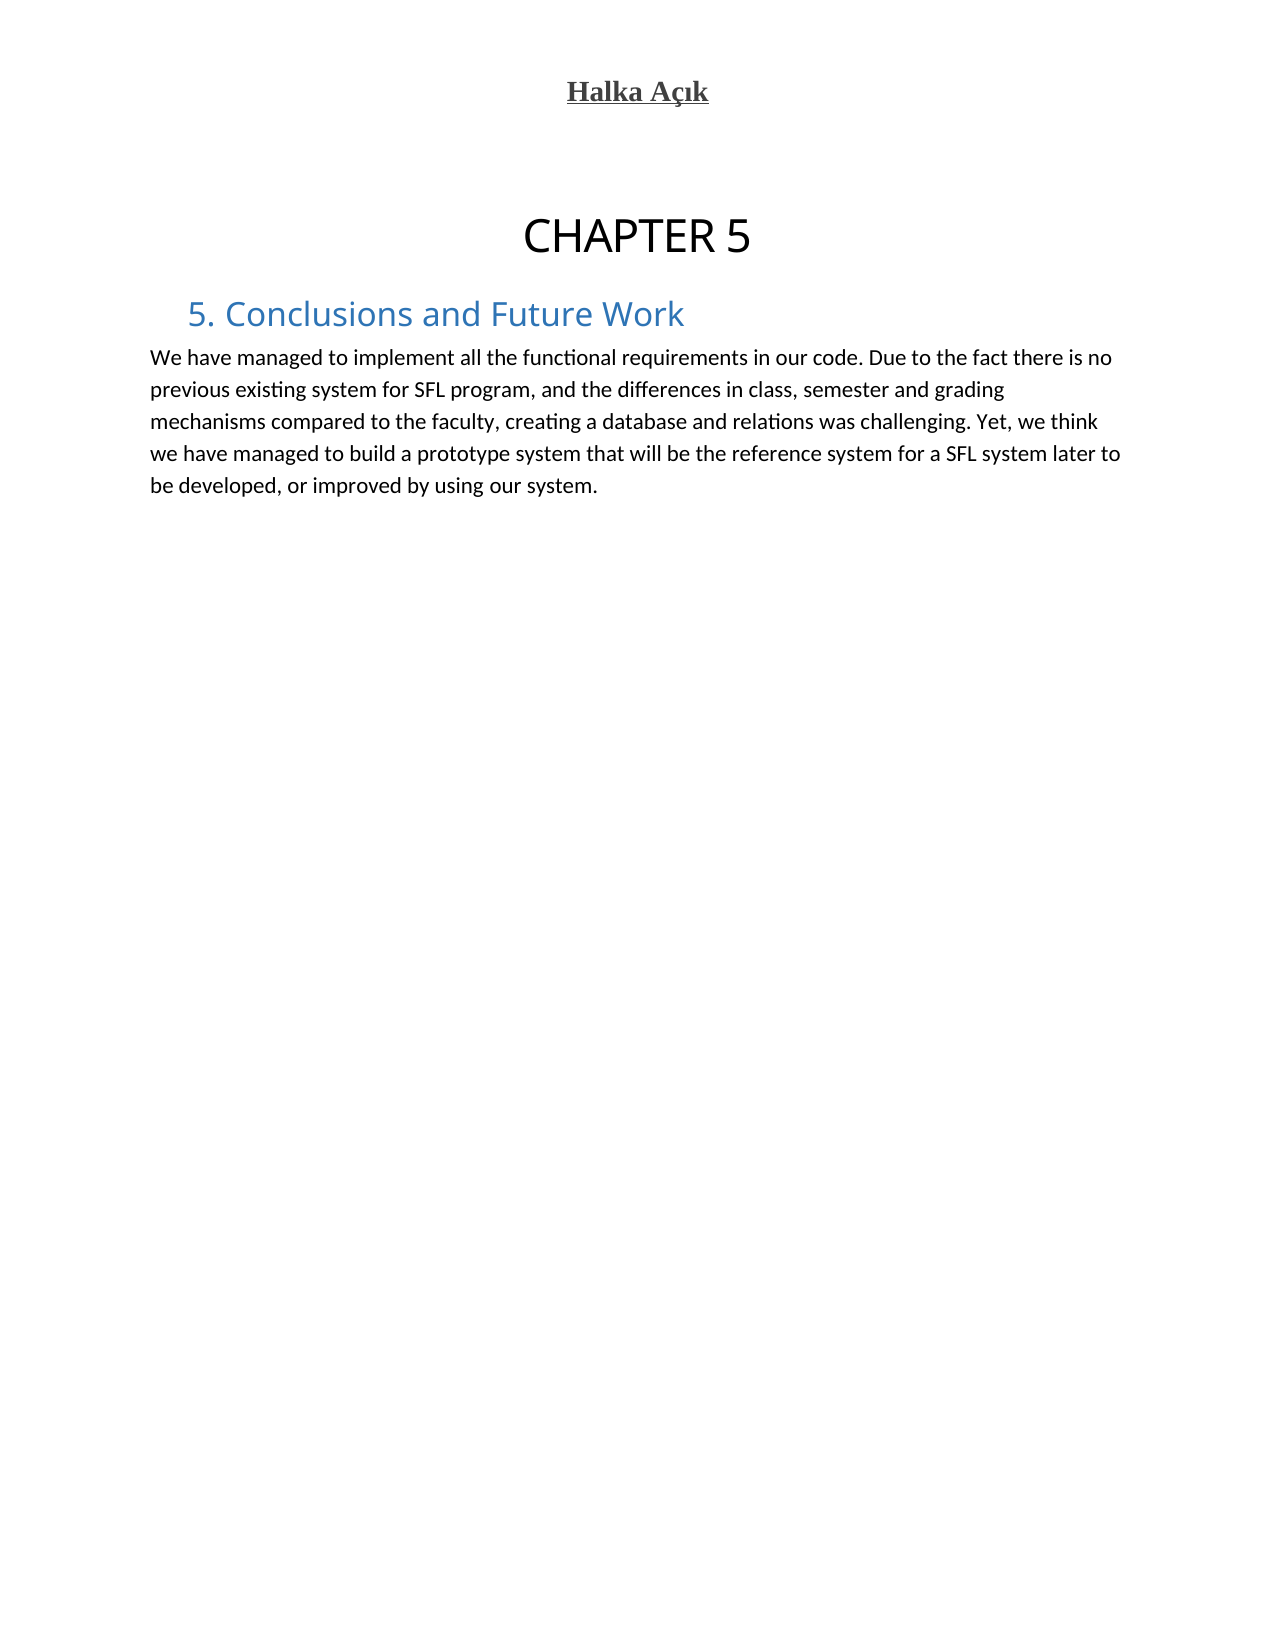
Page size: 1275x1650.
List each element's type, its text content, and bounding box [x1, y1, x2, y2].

title CHAPTER 5 [150, 203, 1125, 265]
subtitle Conclusions and Future Work [187, 290, 1125, 336]
text We have managed to implement all the functional requirements in our code. Due to the fact there is no previous existing system for SFL program, and the differences in class, semester and grading mechanisms compared to the faculty, creating a database and relations was challenging. Yet, we think we have managed to build a prototype system that will be the reference system for a SFL system later to be developed, or improved by using our system. [150, 343, 1125, 499]
